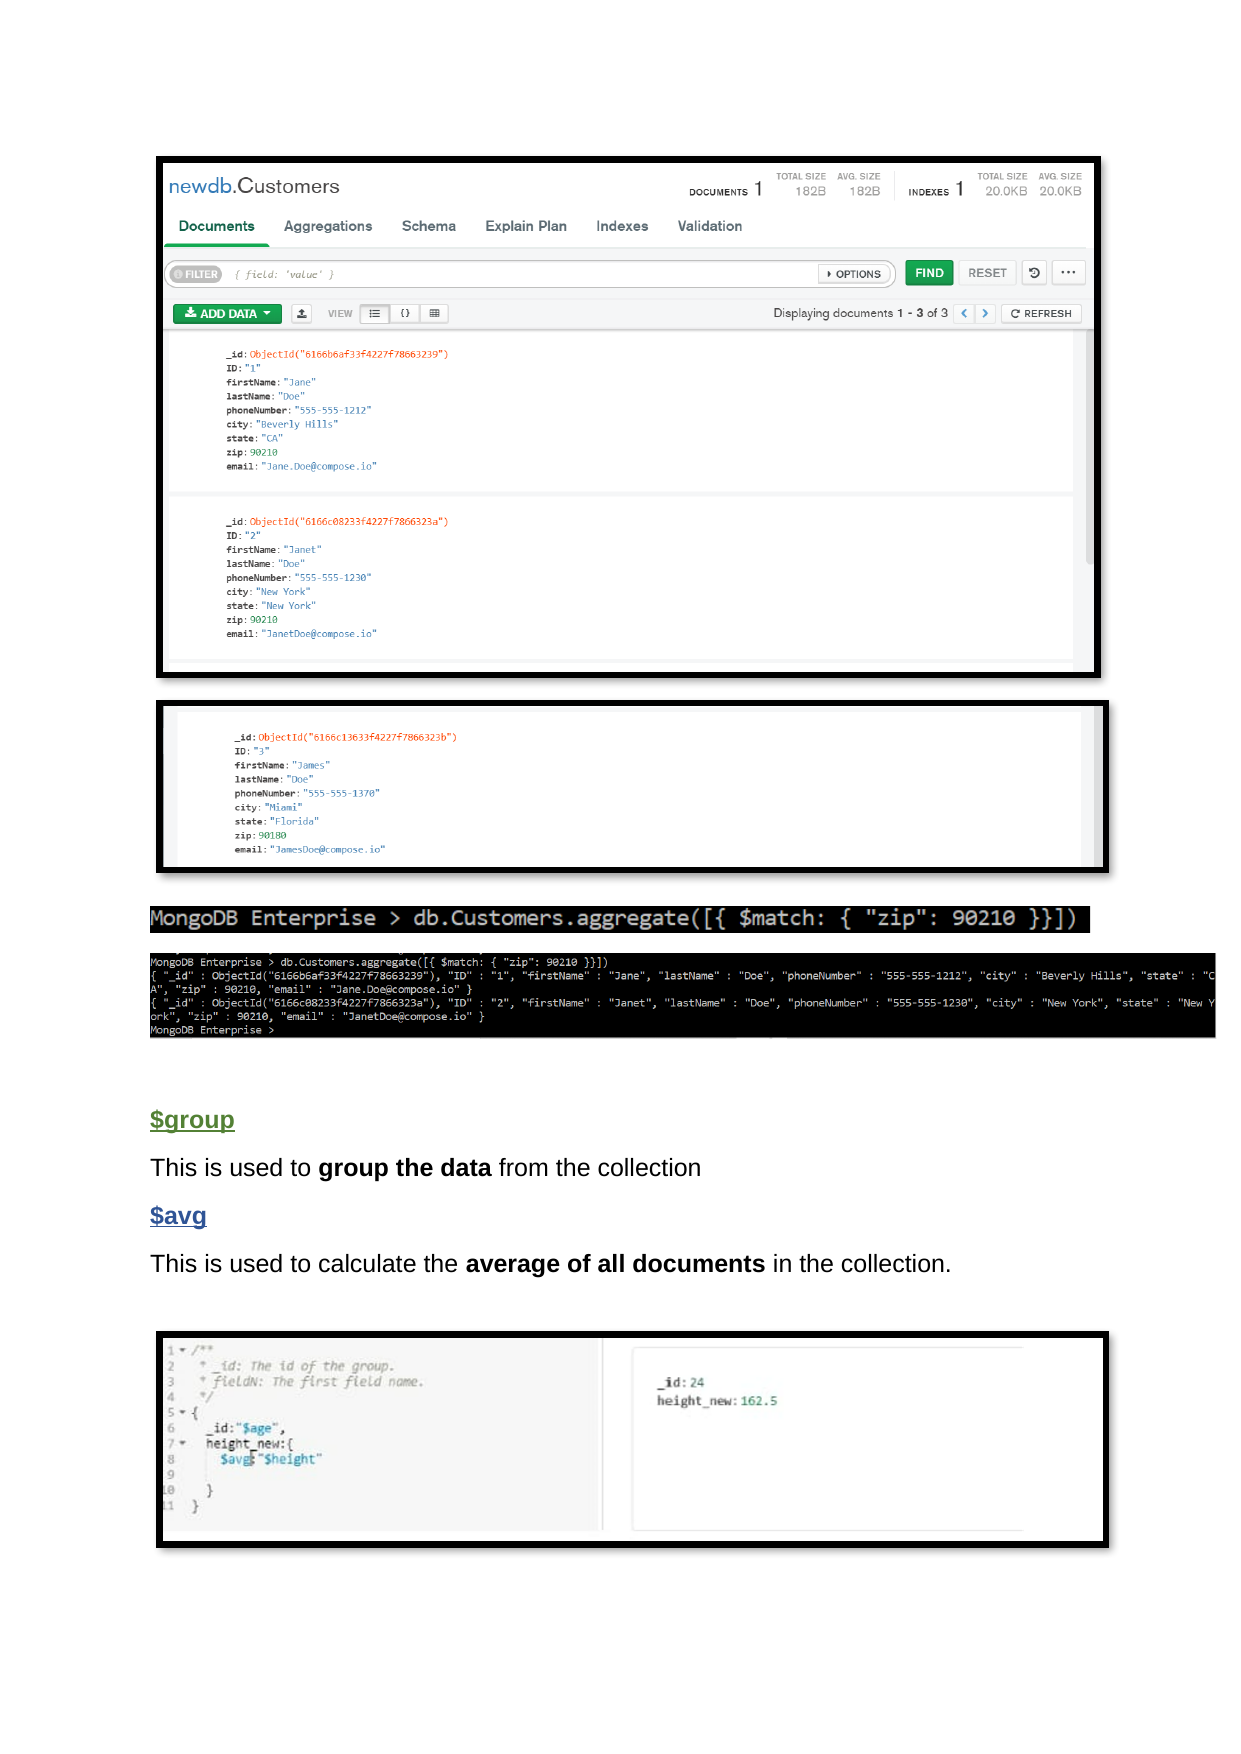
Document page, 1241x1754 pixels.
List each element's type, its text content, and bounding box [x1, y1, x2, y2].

picture [163, 1338, 1103, 1541]
text This is used to group the data from the collection [150, 1153, 1090, 1182]
picture [163, 706, 1103, 867]
text $group [150, 1105, 1090, 1134]
picture [150, 953, 1217, 1039]
picture [150, 906, 1091, 933]
text This is used to calculate the average of all documents in the collection. [150, 1248, 1090, 1277]
picture [163, 163, 1094, 672]
text $avg [150, 1201, 1090, 1229]
